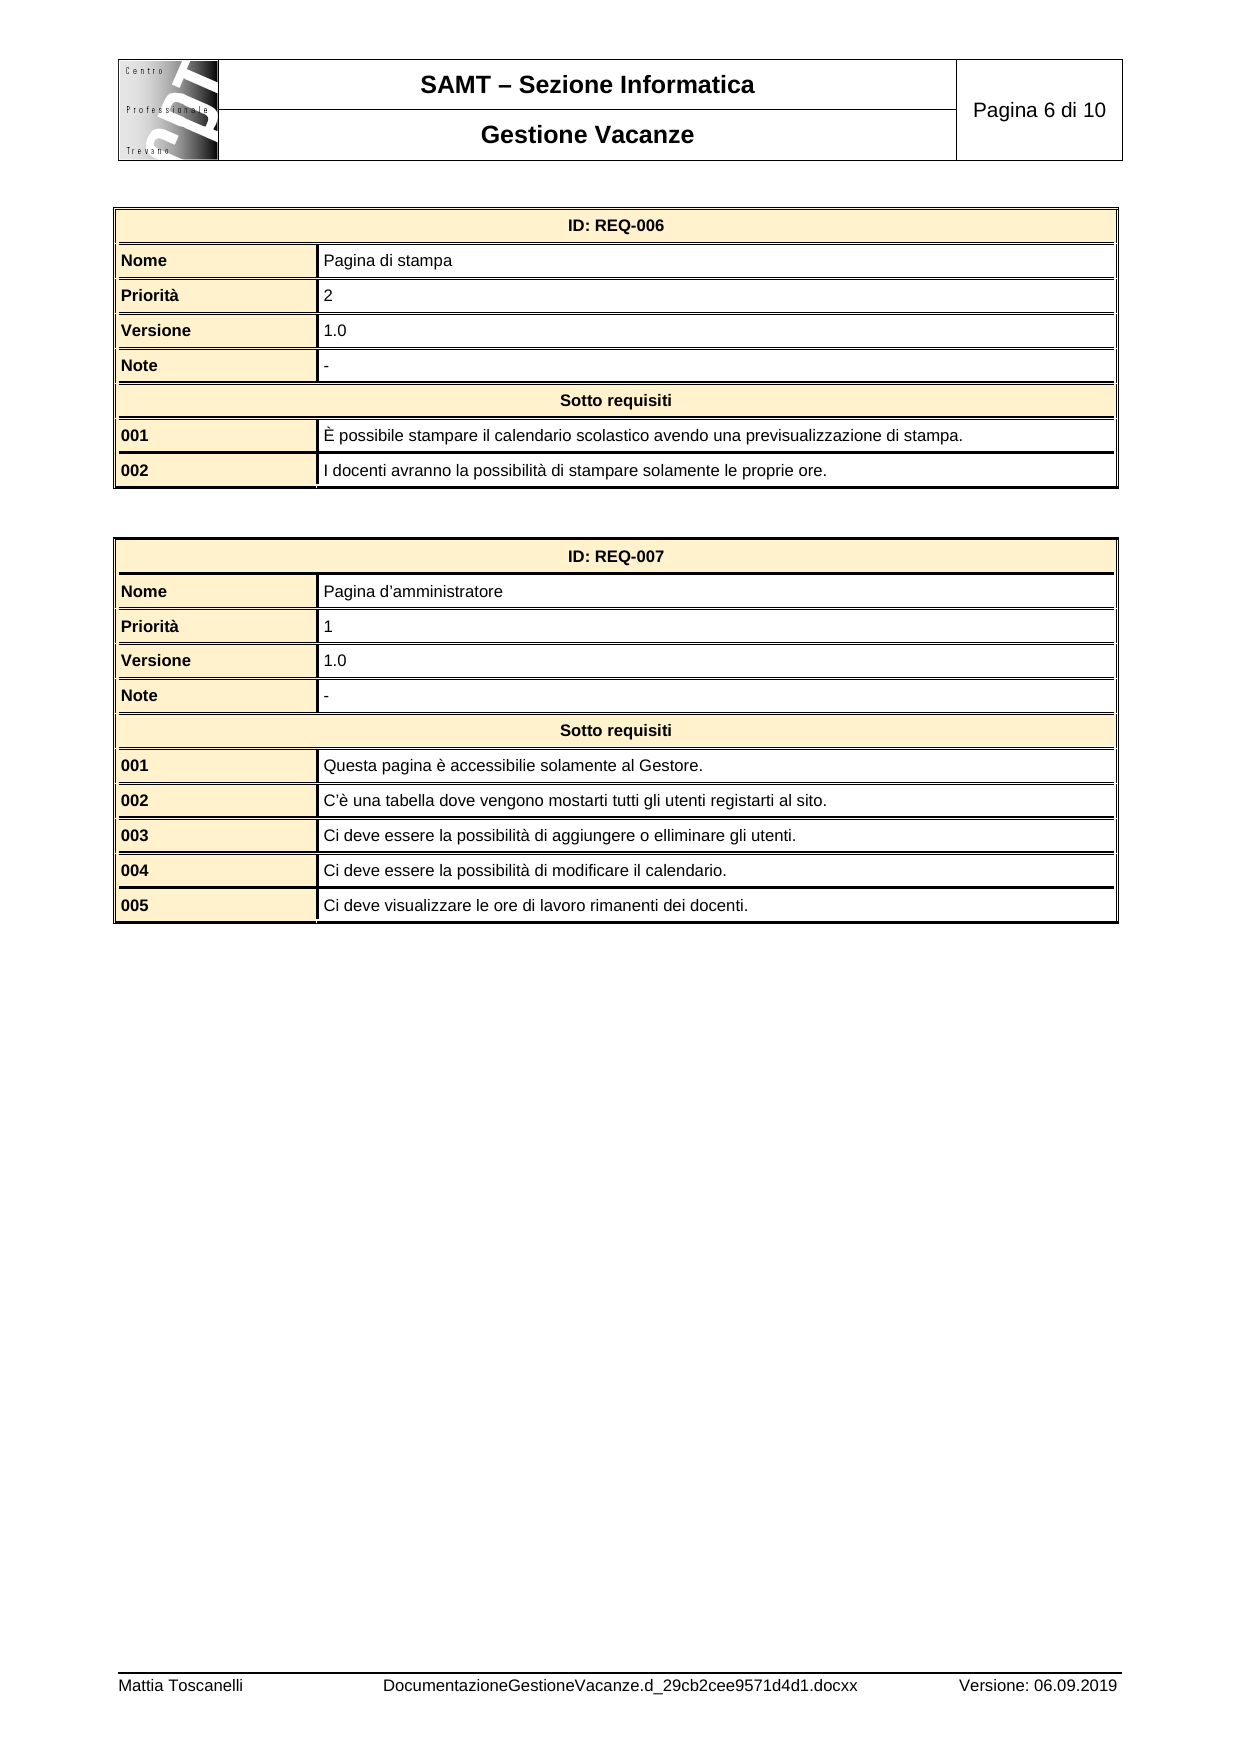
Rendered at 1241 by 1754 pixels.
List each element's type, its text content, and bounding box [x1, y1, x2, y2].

table_cell Pagina di stampa [317, 242, 1117, 277]
table_cell 1.0 [319, 311, 1116, 346]
table_cell - [317, 677, 1117, 712]
table_cell 005 [116, 886, 317, 921]
table_cell Pagina d’amministratore [319, 572, 1116, 607]
table_cell Priorità [114, 607, 317, 642]
table_cell 001 [116, 416, 316, 451]
table_cell I docenti avranno la possibilità di stampare solamente le proprie ore. [317, 451, 1116, 486]
table_cell C’è una tabella dove vengono mostarti tutti gli utenti registarti al sito. [319, 781, 1116, 816]
table_cell 1.0 [317, 642, 1117, 677]
table_cell Sotto requisiti [114, 712, 1117, 746]
table_cell Nome [114, 242, 317, 277]
table_cell Versione [116, 311, 316, 346]
table_cell 001 [116, 746, 317, 781]
table_cell Ci deve essere la possibilità di aggiungere o elliminare gli utenti. [319, 816, 1116, 851]
table_cell Versione [114, 642, 317, 677]
table_cell Ci deve essere la possibilità di modificare il calendario. [319, 851, 1116, 886]
table_cell 1 [317, 607, 1117, 642]
table_cell È possibile stampare il calendario scolastico avendo una previsualizzazione di stampa. [319, 416, 1116, 451]
table_cell 003 [116, 816, 316, 851]
table_cell Priorità [114, 277, 317, 311]
table_cell 004 [116, 851, 316, 886]
table_header ID: REQ-006 [116, 210, 1116, 242]
table_header ID: REQ-007 [116, 540, 1116, 572]
table_cell 2 [317, 277, 1117, 311]
table_cell Ci deve visualizzare le ore di lavoro rimanenti dei docenti. [317, 886, 1116, 921]
table_cell 002 [116, 451, 317, 486]
table_cell Note [116, 346, 316, 381]
table_cell Questa pagina è accessibilie solamente al Gestore. [317, 746, 1116, 781]
table_cell Note [114, 677, 317, 712]
table_cell Sotto requisiti [116, 381, 1116, 416]
table_cell Nome [116, 572, 316, 607]
table_cell 002 [116, 781, 316, 816]
picture [118, 60, 218, 160]
table_cell - [319, 346, 1116, 381]
